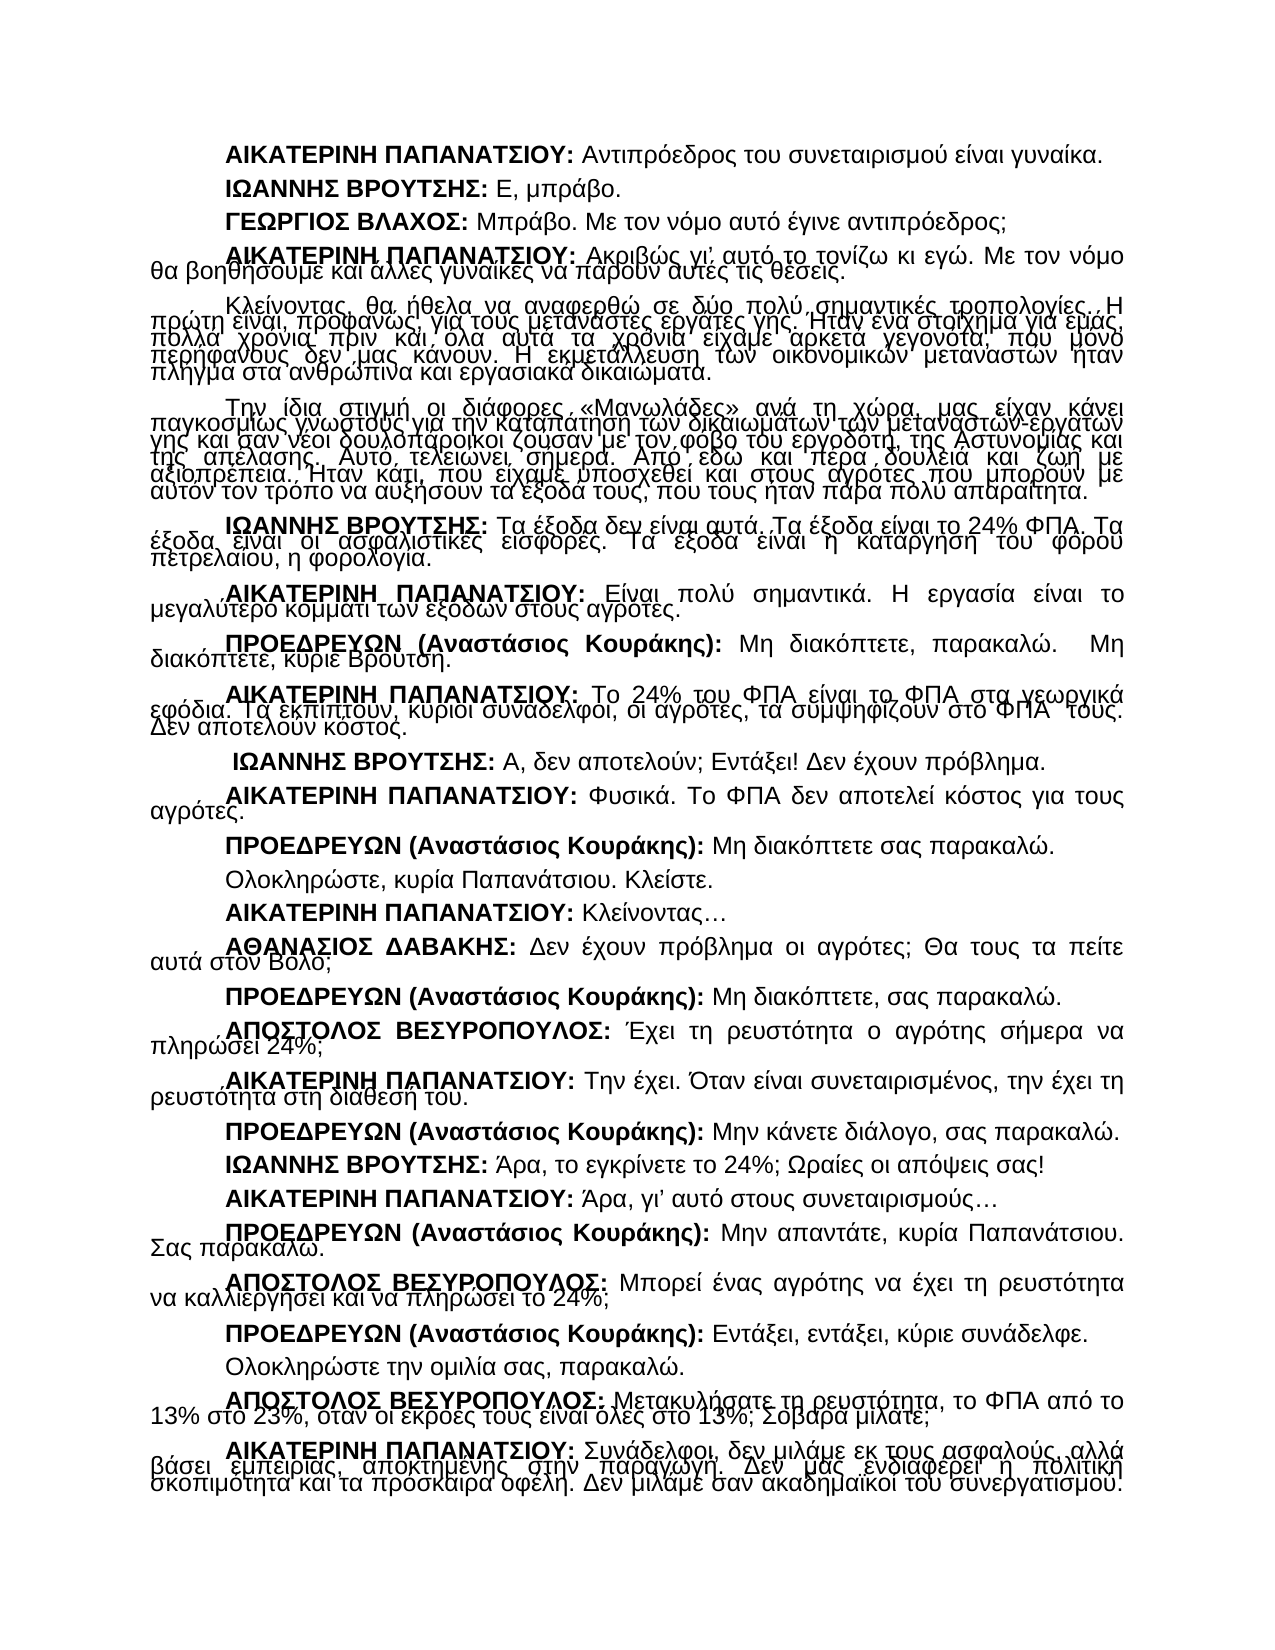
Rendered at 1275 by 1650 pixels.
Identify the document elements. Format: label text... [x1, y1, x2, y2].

text ΑΙΚΑΤΕΡΙΝΗ ΠΑΠΑΝΑΤΣΙΟΥ: Φυσικά. Το ΦΠΑ δεν αποτελεί κόστος για τους αγρότες. [150, 791, 1125, 824]
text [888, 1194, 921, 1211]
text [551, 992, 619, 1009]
text Ολοκληρώστε, κυρία Παπανάτσιου. Κλείστε. [424, 875, 1125, 892]
text ΑΠΟΣΤΟΛΟΣ ΒΕΣΥΡΟΠΟΥΛΟΣ: Μπορεί ένας αγρότης να έχει τη ρευστότητα να καλλιεργήσει και να πληρώσει το 24%; [150, 1278, 1125, 1312]
text ΠΡΟΕΔΡΕΥΩΝ (Αναστάσιος Κουράκης): Μη διακόπτετε, σας παρακαλώ. [150, 992, 412, 1009]
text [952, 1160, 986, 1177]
text ΑΠΟΣΤΟΛΟΣ ΒΕΣΥΡΟΠΟΥΛΟΣ: Μετακυλήσατε τη ρευστότητα, το ΦΠΑ από το 13% στο 23%, όταν οι εκροές τους είναι όλες στο 13%; Σοβαρά μιλάτε; [795, 1396, 1125, 1429]
text ΑΠΟΣΤΟΛΟΣ ΒΕΣΥΡΟΠΟΥΛΟΣ: Μετακυλήσατε τη ρευστότητα, το ΦΠΑ από το 13% στο 23%, όταν οι εκροές τους είναι όλες στο 13%; Σοβαρά μιλάτε; [150, 1396, 793, 1429]
text ΠΡΟΕΔΡΕΥΩΝ (Αναστάσιος Κουράκης): Μη διακόπτετε σας παρακαλώ. [150, 841, 412, 858]
text ΙΩΑΝΝΗΣ ΒΡΟΥΤΣΗΣ: Ε, μπράβο. [150, 183, 588, 200]
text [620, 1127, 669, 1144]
text ΑΙΚΑΤΕΡΙΝΗ ΠΑΠΑΝΑΤΣΙΟΥ: Αντιπρόεδρος του συνεταιρισμού είναι γυναίκα. [150, 150, 647, 167]
text Ολοκληρώστε, κυρία Παπανάτσιου. Κλείστε. [150, 875, 306, 892]
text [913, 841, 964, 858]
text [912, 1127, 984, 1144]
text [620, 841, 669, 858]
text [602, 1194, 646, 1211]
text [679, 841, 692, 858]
text ΑΙΚΑΤΕΡΙΝΗ ΠΑΠΑΝΑΤΣΙΟΥ: Ακριβώς γι’ αυτό το τονίζω κι εγώ. Με τον νόμο θα βοηθήσουμε και άλλες γυναίκες να πάρουν αυτές τις θέσεις. [610, 251, 1125, 284]
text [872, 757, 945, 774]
text ΑΘΑΝΑΣΙΟΣ ΔΑΒΑΚΗΣ: Δεν έχουν πρόβλημα οι αγρότες; Θα τους τα πείτε αυτά στον Βόλο; [150, 942, 1125, 976]
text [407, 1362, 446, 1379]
text ΑΙΚΑΤΕΡΙΝΗ ΠΑΠΑΝΑΤΣΙΟΥ: Είναι πολύ σημαντικά. Η εργασία είναι το μεγαλύτερο κομμάτι των εξόδων στους αγρότες. [150, 588, 1125, 622]
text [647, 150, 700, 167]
text ΓΕΩΡΓΙΟΣ ΒΛΑΧΟΣ: Μπράβο. Με τον νόμο αυτό έγινε αντιπρόεδρος; [150, 217, 518, 234]
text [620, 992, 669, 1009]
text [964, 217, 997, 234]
text ΠΡΟΕΔΡΕΥΩΝ (Αναστάσιος Κουράκης): Μην κάνετε διάλογο, σας παρακαλώ. [150, 1127, 412, 1144]
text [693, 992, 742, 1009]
text ΙΩΑΝΝΗΣ ΒΡΟΥΤΣΗΣ: Άρα, το εγκρίνετε το 24%; Ωραίες οι απόψεις σας! [150, 1160, 516, 1177]
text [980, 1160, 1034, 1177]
text ΠΡΟΕΔΡΕΥΩΝ (Αναστάσιος Κουράκης): Μην απαντάτε, κυρία Παπανάτσιου. Σας παρακαλώ. [150, 1227, 1125, 1261]
text ΠΡΟΕΔΡΕΥΩΝ (Αναστάσιος Κουράκης): Εντάξει, εντάξει, κύριε συνάδελφε. [413, 1328, 692, 1345]
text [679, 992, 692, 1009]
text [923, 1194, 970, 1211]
text ΙΩΑΝΝΗΣ ΒΡΟΥΤΣΗΣ: Α, δεν αποτελούν; Εντάξει! Δεν έχουν πρόβλημα. [150, 757, 773, 774]
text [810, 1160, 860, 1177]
text ΙΩΑΝΝΗΣ ΒΡΟΥΤΣΗΣ: Τα έξοδα δεν είναι αυτά. Τα έξοδα είναι το 24% ΦΠΑ. Τα έξοδα είναι οι ασφαλιστικές εισφορές. Τα έξοδα είναι η κατάργηση του φόρου πετρελαίου, η φορολογία. [150, 521, 1125, 572]
text ΑΙΚΑΤΕΡΙΝΗ ΠΑΠΑΝΑΤΣΙΟΥ: Κλείνοντας… [693, 908, 1125, 925]
text ΑΠΟΣΤΟΛΟΣ ΒΕΣΥΡΟΠΟΥΛΟΣ: Έχει τη ρευστότητα ο αγρότης σήμερα να πληρώσει 24%; [150, 1026, 1125, 1060]
text ΑΙΚΑΤΕΡΙΝΗ ΠΑΠΑΝΑΤΣΙΟΥ: Την έχει. Όταν είναι συνεταιρισμένος, την έχει τη ρευστότητα στη διάθεσή του. [150, 1076, 1125, 1110]
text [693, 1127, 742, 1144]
text ΠΡΟΕΔΡΕΥΩΝ (Αναστάσιος Κουράκης): Εντάξει, εντάξει, κύριε συνάδελφε. [150, 1328, 411, 1345]
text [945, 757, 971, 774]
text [150, 1446, 1125, 1497]
text Ολοκληρώστε την ομιλία σας, παρακαλώ. [150, 1362, 306, 1379]
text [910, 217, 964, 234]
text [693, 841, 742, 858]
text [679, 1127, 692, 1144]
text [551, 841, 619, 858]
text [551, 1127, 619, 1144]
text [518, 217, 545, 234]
text ΑΙΚΑΤΕΡΙΝΗ ΠΑΠΑΝΑΤΣΙΟΥ: Ακριβώς γι’ αυτό το τονίζω κι εγώ. Με τον νόμο θα βοηθήσουμε και άλλες γυναίκες να πάρουν αυτές τις θέσεις. [150, 251, 619, 284]
text ΠΡΟΕΔΡΕΥΩΝ (Αναστάσιος Κουράκης): Εντάξει, εντάξει, κύριε συνάδελφε. [858, 1328, 1125, 1345]
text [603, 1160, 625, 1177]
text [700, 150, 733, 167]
text ΑΙΚΑΤΕΡΙΝΗ ΠΑΠΑΝΑΤΣΙΟΥ: Κλείνοντας… [150, 908, 699, 925]
text Ολοκληρώστε την ομιλία σας, παρακαλώ. [594, 1362, 1125, 1379]
text Κλείνοντας, θα ήθελα να αναφερθώ σε δύο πολύ σημαντικές τροπολογίες. Η πρώτη είναι, προφανώς, για τους μετανάστες εργάτες γης. Ήταν ένα στοίχημα για εμάς, πολλά χρόνια πριν και όλα αυτά τα χρόνια είχαμε αρκετά γεγονότα, που μόνο περήφανους δεν μας κάνουν. Η εκμετάλλευση των οικονομικών μεταναστών ήταν πλήγμα στα ανθρώπινα και εργασιακά δικαιώματα. [150, 301, 1125, 386]
text ΠΡΟΕΔΡΕΥΩΝ (Αναστάσιος Κουράκης): Μη διακόπτετε, παρακαλώ. Μη διακόπτετε, κύριε Βρούτση. [150, 639, 1125, 673]
text Την ίδια στιγμή οι διάφορες «Μανωλάδες» ανά τη χώρα, μας είχαν κάνει παγκοσμίως γνωστούς για την καταπάτηση των δικαιωμάτων των μεταναστών-εργατών γης και σαν νέοι δουλοπάροικοι ζούσαν με τον φόβο του εργοδότη, της Αστυνομίας και της απέλασης. Αυτό τελειώνει σήμερα. Από εδώ και πέρα δουλειά και ζωή με αξιοπρέπεια. Ήταν κάτι, που είχαμε υποσχεθεί και στους αγρότες που μπορούν με αυτόν τον τρόπο να αυξήσουν τα έξοδά τους, που τους ήταν πάρα πολύ απαραίτητα. [150, 403, 1125, 504]
text ΙΩΑΝΝΗΣ ΒΡΟΥΤΣΗΣ: Ε, μπράβο. [590, 183, 1125, 200]
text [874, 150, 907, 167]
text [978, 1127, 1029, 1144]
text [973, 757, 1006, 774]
text ΑΙΚΑΤΕΡΙΝΗ ΠΑΠΑΝΑΤΣΙΟΥ: Άρα, γι’ αυτό στους συνεταιρισμούς… [150, 1194, 602, 1211]
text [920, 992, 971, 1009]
text ΑΙΚΑΤΕΡΙΝΗ ΠΑΠΑΝΑΤΣΙΟΥ: Το 24% του ΦΠΑ είναι το ΦΠΑ στα γεωργικά εφόδια. Τα εκπίπτουν, κύριοι συνάδελφοι, οι αγρότες, τα συμψηφίζουν στο ΦΠΑ τους. Δεν αποτελούν κόστος. [150, 689, 1125, 740]
